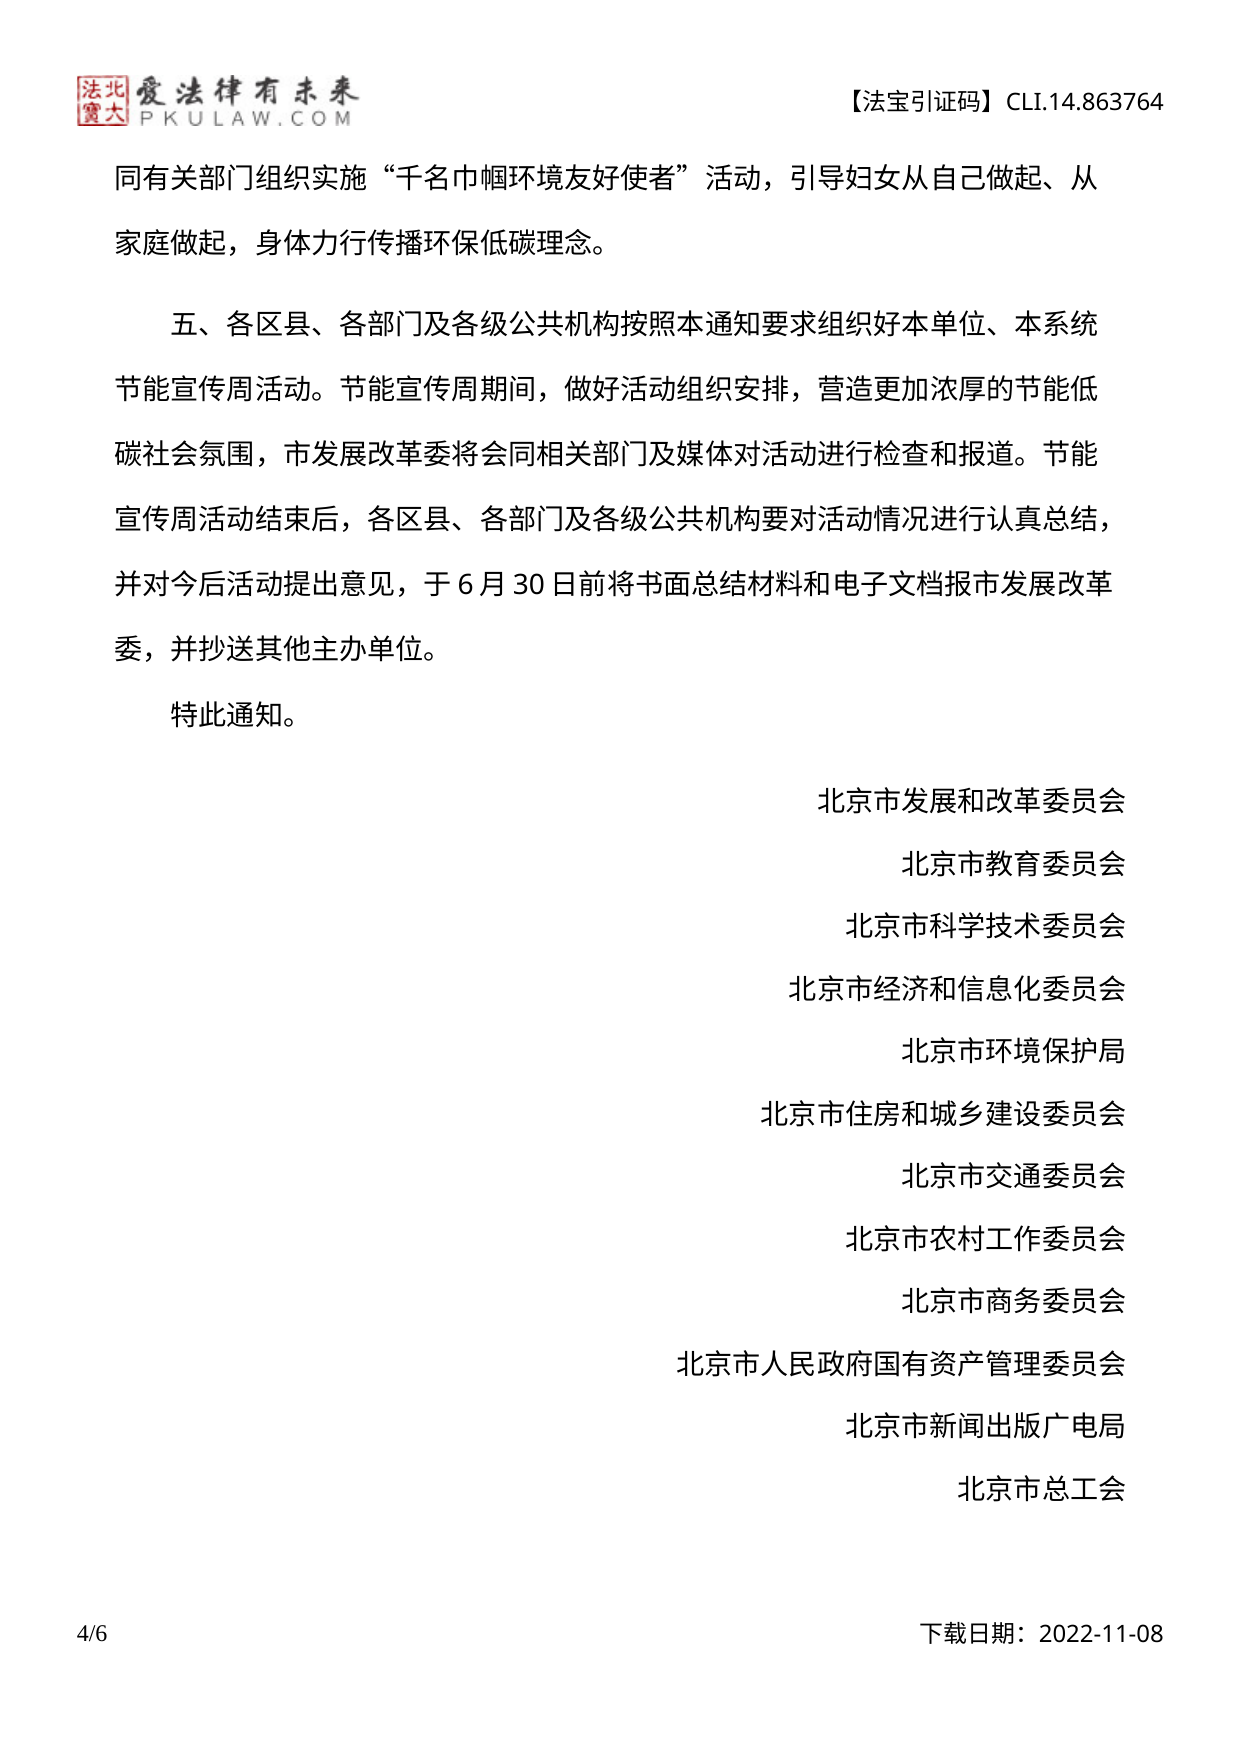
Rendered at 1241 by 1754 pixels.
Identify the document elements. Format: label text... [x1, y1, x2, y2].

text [114, 757, 1126, 1507]
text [114, 156, 1126, 262]
text 五、各区县、各部门及各级公共机构按照本通知要求组织好本单位、本系统节能宣传周活动。节能宣传周期间，做好活动组织安排，营造更加浓厚的节能低碳社会氛围，市发展改革委将会同相关部门及媒体对活动进行检查和报道。节能宣传周活动结束后，各区县、各部门及各级公共机构要对活动情况进行认真总结，并对今后活动提出意见，于6月30日前将书面总结材料和电子文档报市发展改革委，并抄送其他主办单位。 特此通知。 [114, 302, 1126, 733]
picture [76, 75, 361, 126]
